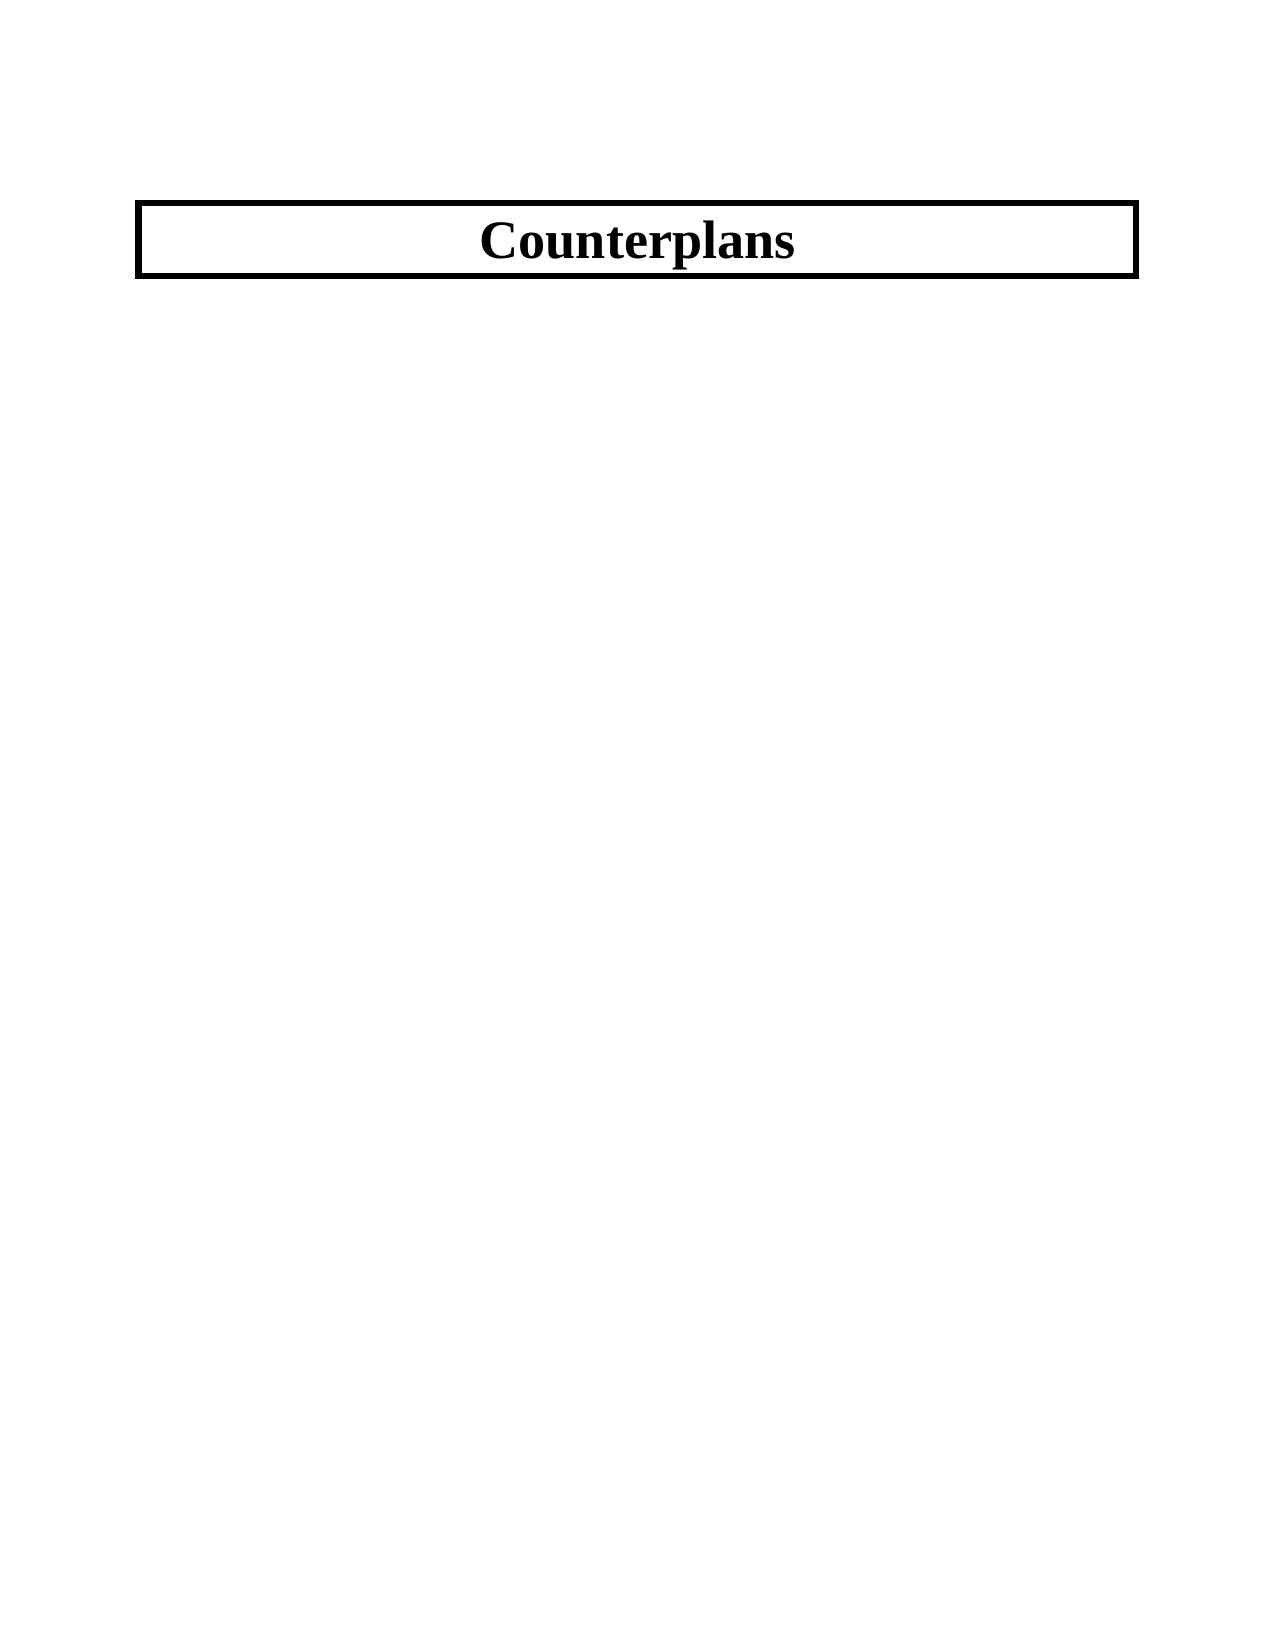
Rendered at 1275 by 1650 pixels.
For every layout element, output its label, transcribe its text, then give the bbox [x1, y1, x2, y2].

subtitle Counterplans [142, 206, 1133, 273]
